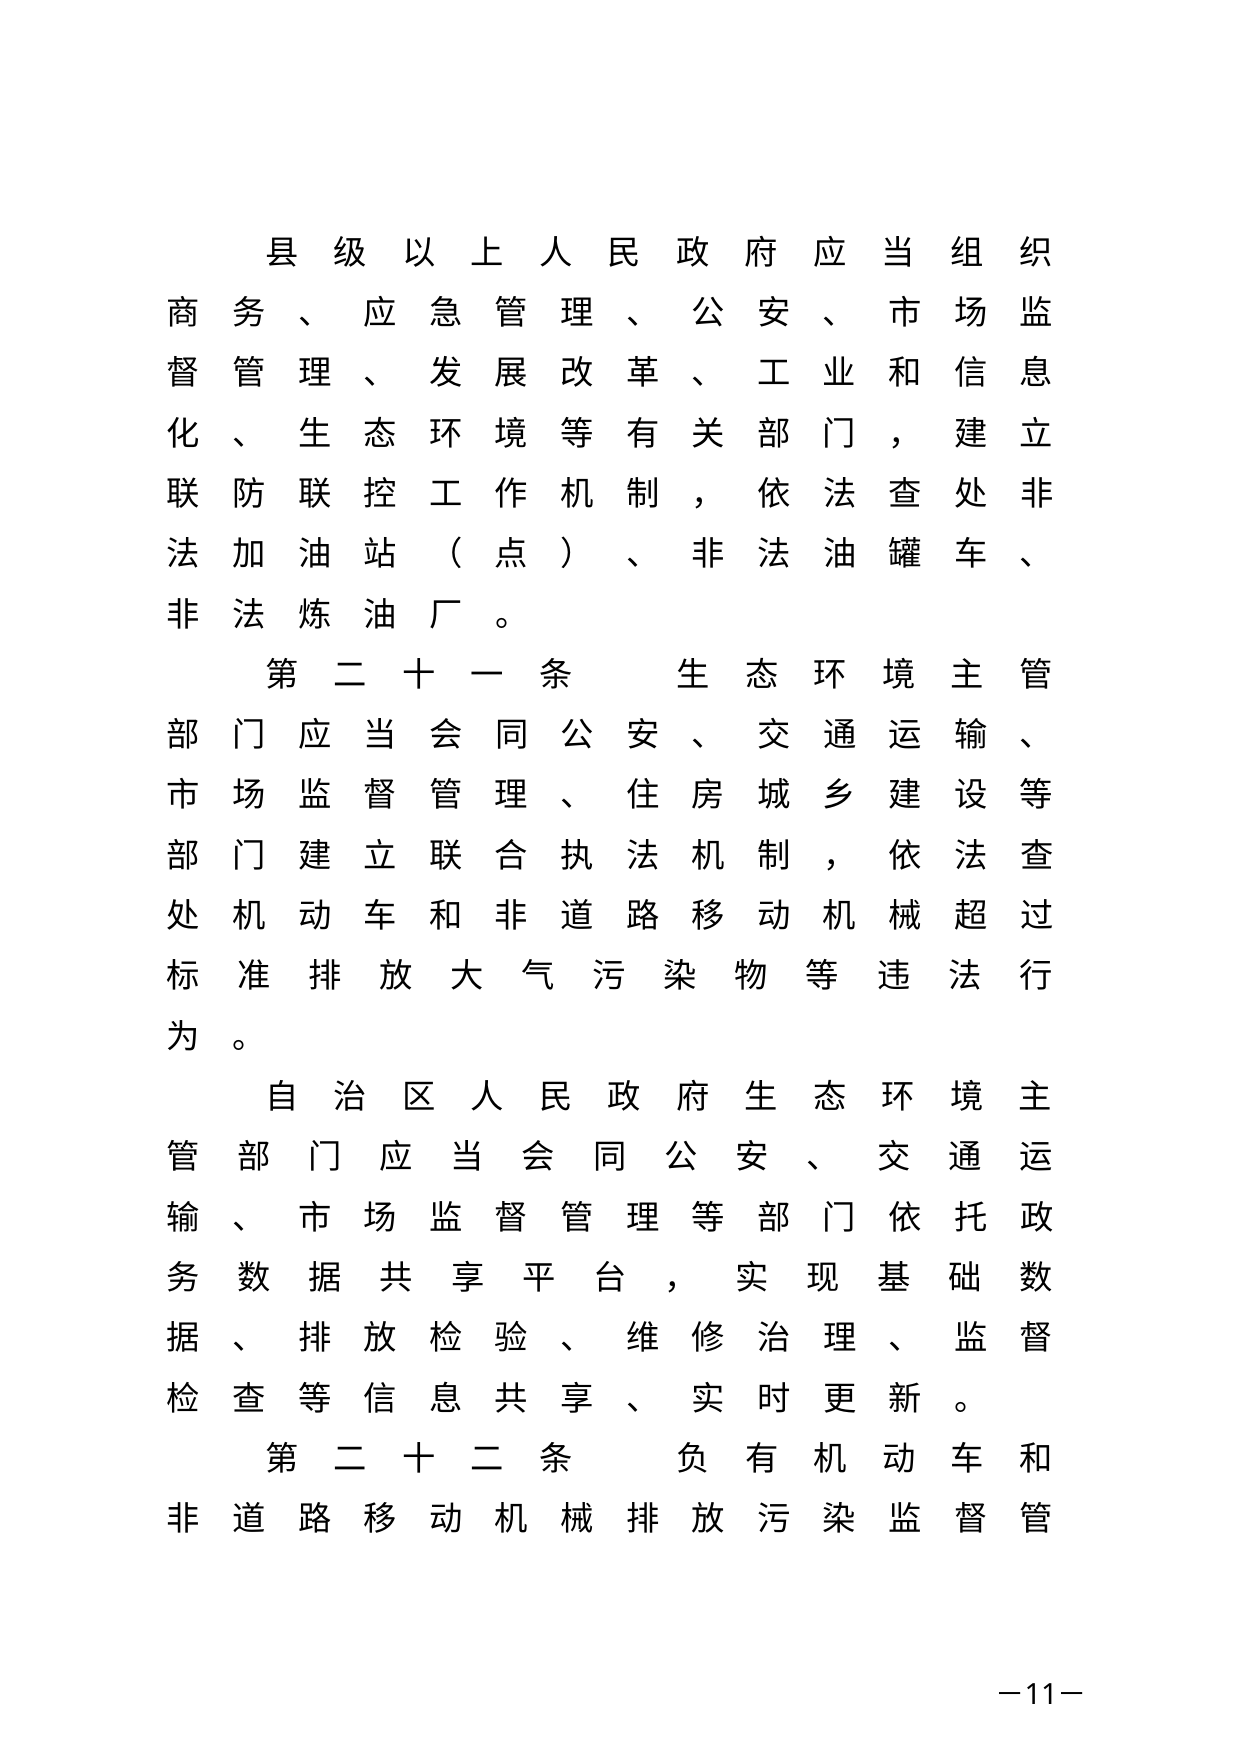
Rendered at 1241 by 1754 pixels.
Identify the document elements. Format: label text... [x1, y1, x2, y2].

text 第二十一条 生态环境主管部门应当会同公安、交通运输、市场监督管理、住房城乡建设等部门建立联合执法机制，依法查处机动车和非道路移动机械超过标准排放大气污染物等违法行为。 [167, 642, 1085, 1064]
text 自治区人民政府生态环境主管部门应当会同公安、交通运输、市场监督管理等部门依托政务数据共享平台，实现基础数据、排放检验、维修治理、监督检查等信息共享、实时更新。 [167, 1064, 1085, 1426]
text 县级以上人民政府应当组织商务、应急管理、公安、市场监督管理、发展改革、工业和信息化、生态环境等有关部门，建立联防联控工作机制，依法查处非法加油站（点）、非法油罐车、非法炼油厂。 [167, 219, 1085, 642]
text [167, 1426, 1085, 1546]
